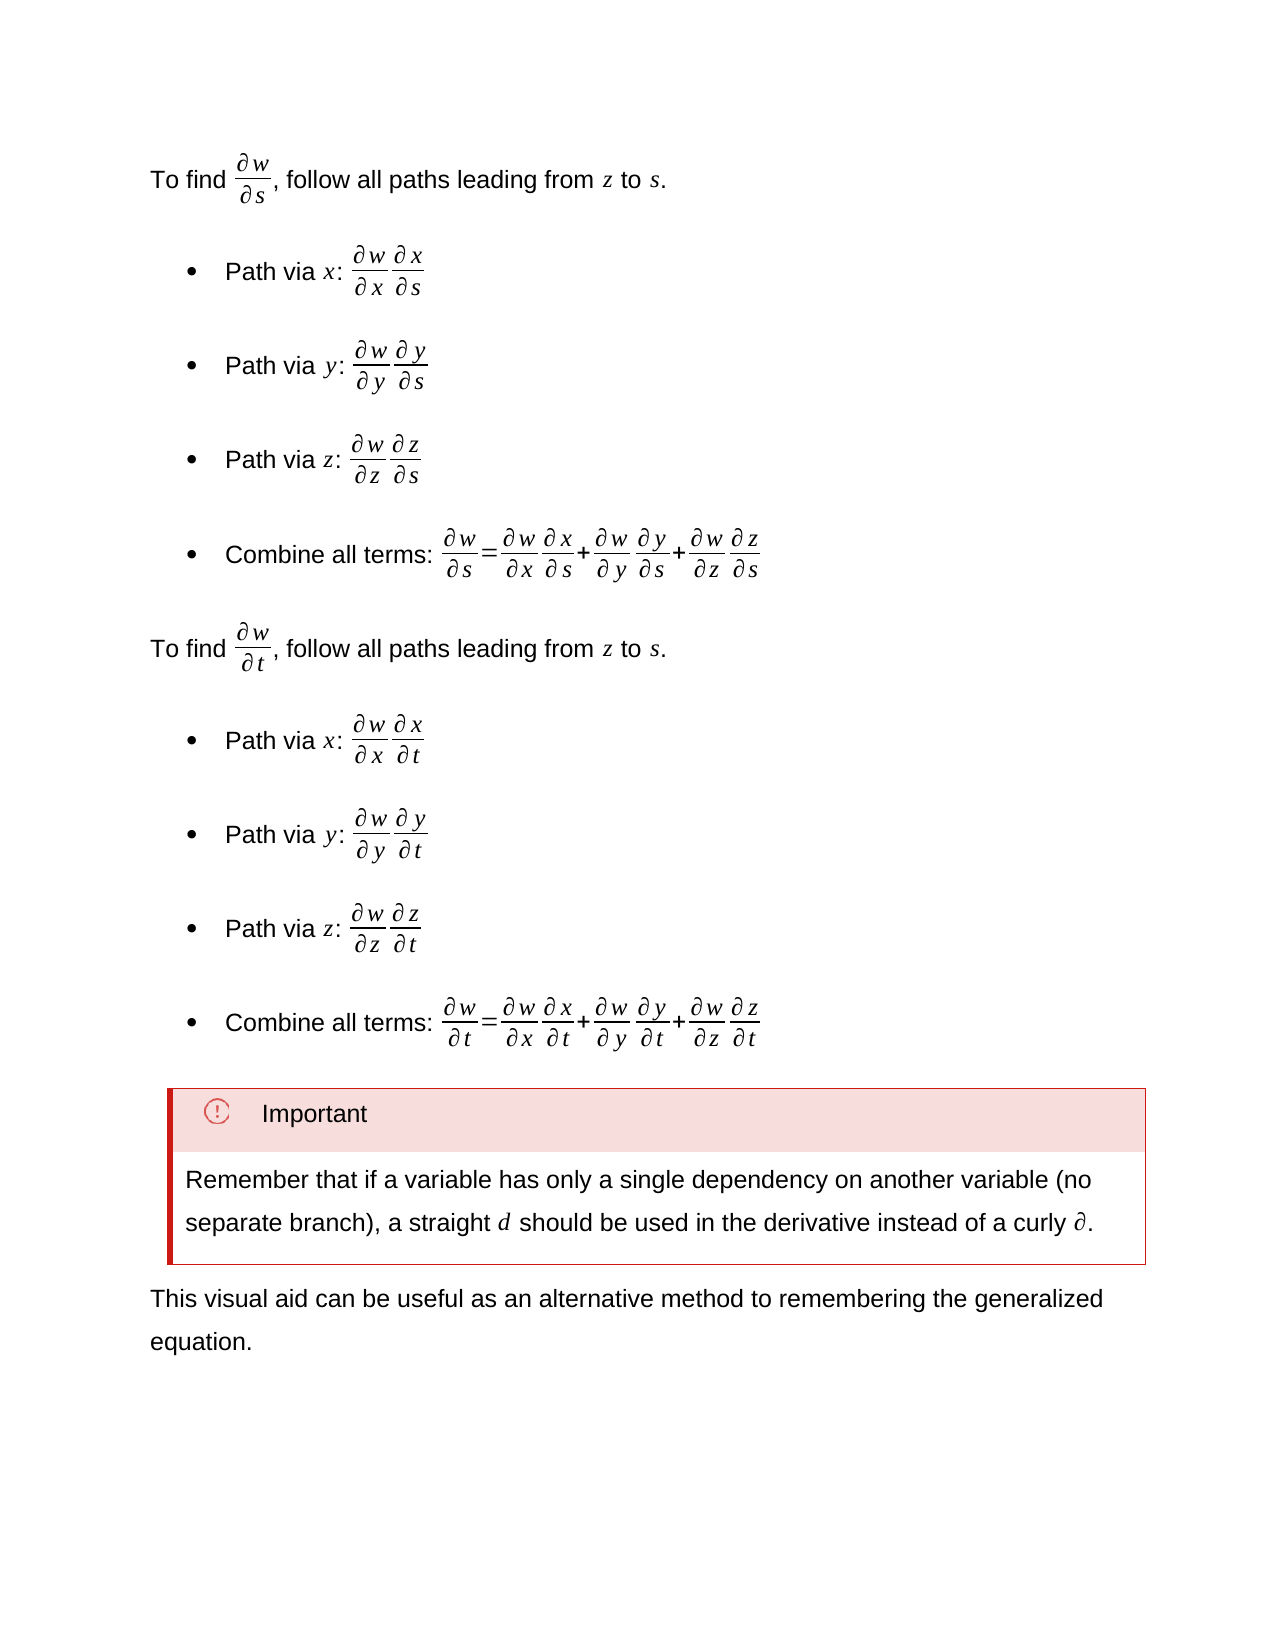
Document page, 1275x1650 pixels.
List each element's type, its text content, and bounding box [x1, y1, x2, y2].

picture [204, 1098, 229, 1124]
list Path via : [187, 242, 1125, 301]
list Path via : [187, 336, 1125, 395]
text This visual aid can be useful as an alternative method to remembering the generalized equation. [150, 1284, 1125, 1356]
list Path via : [187, 430, 1125, 489]
table_header Important [173, 1089, 1145, 1152]
table_cell Remember that if a variable has only a single dependency on another variable (no separate branch), a straight should be used in the derivative instead of a curly . [173, 1152, 1145, 1264]
list Path via : [187, 899, 1125, 958]
list Path via : [187, 711, 1125, 770]
text To find , follow all paths leading from to . [150, 150, 1125, 209]
list Combine all terms: [187, 524, 1125, 583]
list Path via : [187, 805, 1125, 864]
text To find , follow all paths leading from to . [150, 619, 1125, 678]
list Combine all terms: [187, 993, 1125, 1052]
